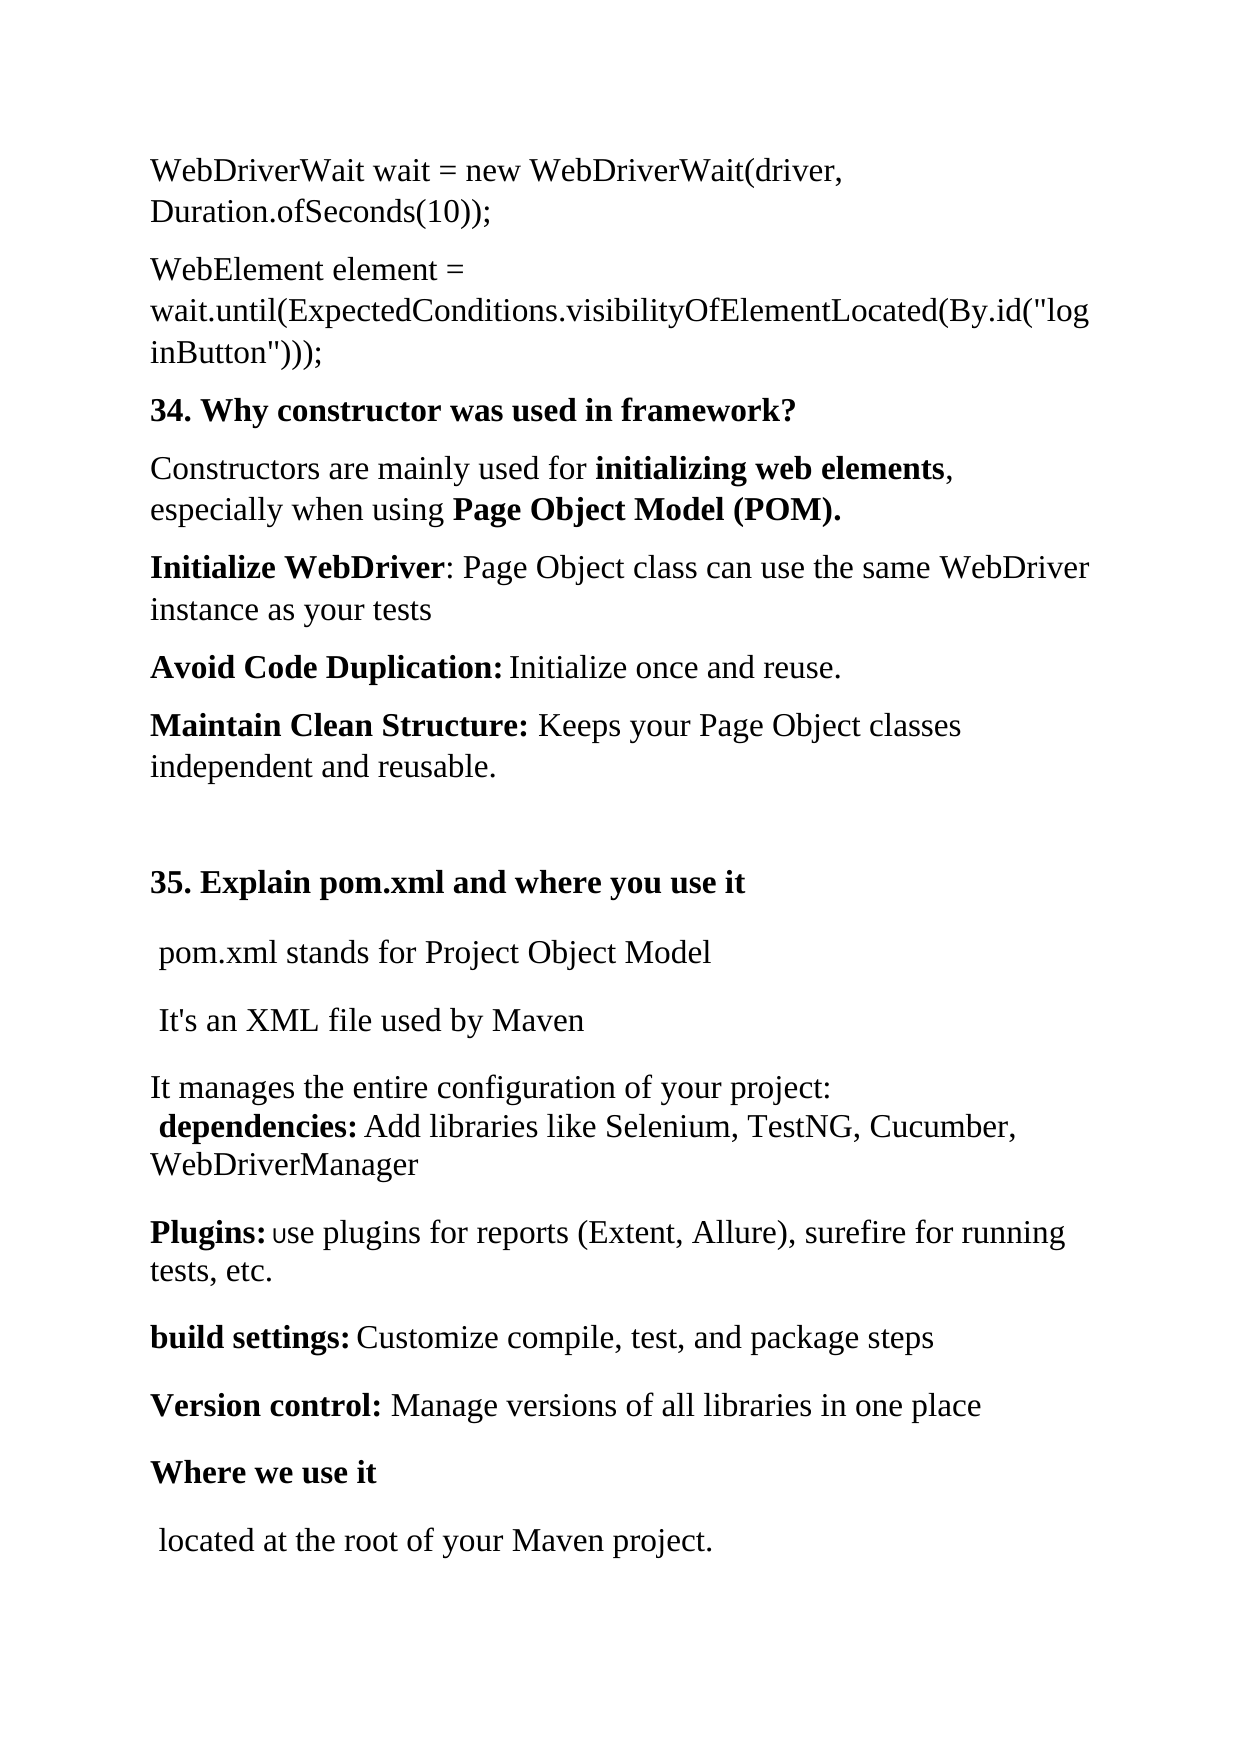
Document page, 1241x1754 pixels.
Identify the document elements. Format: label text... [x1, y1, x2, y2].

text Maintain Clean Structure: Keeps your Page Object classes independent and reusable. [150, 705, 1090, 784]
text Plugins: Use plugins for reports (Extent, Allure), surefire for running tests, etc. [150, 1212, 1090, 1289]
text 35. Explain pom.xml and where you use it [150, 862, 1090, 901]
text It's an XML file used by Maven [150, 1000, 1090, 1039]
text It manages the entire configuration of your project: dependencies: Add libraries like Selenium, TestNG, Cucumber, WebDriverManager [150, 1068, 1090, 1183]
text Constructors are mainly used for initializing web elements, especially when using Page Object Model (POM). [150, 448, 1090, 528]
text build settings: Customize compile, test, and package steps [150, 1318, 1090, 1356]
text Where we use it [150, 1453, 1090, 1491]
text WebElement element = wait.until(ExpectedConditions.visibilityOfElementLocated(By.id("loginButton"))); [150, 249, 1090, 370]
text Version control: Manage versions of all libraries in one place [150, 1385, 1090, 1424]
text located at the root of your Maven project. [150, 1520, 1090, 1559]
text WebDriverWait wait = new WebDriverWait(driver, Duration.ofSeconds(10)); [150, 150, 1090, 230]
text Avoid Code Duplication: Initialize once and reuse. [150, 647, 1090, 685]
text 34. Why constructor was used in framework? [150, 390, 1090, 428]
text pom.xml stands for Project Object Model [150, 933, 1090, 971]
text Initialize WebDriver: Page Object class can use the same WebDriver instance as your tests [150, 547, 1090, 627]
